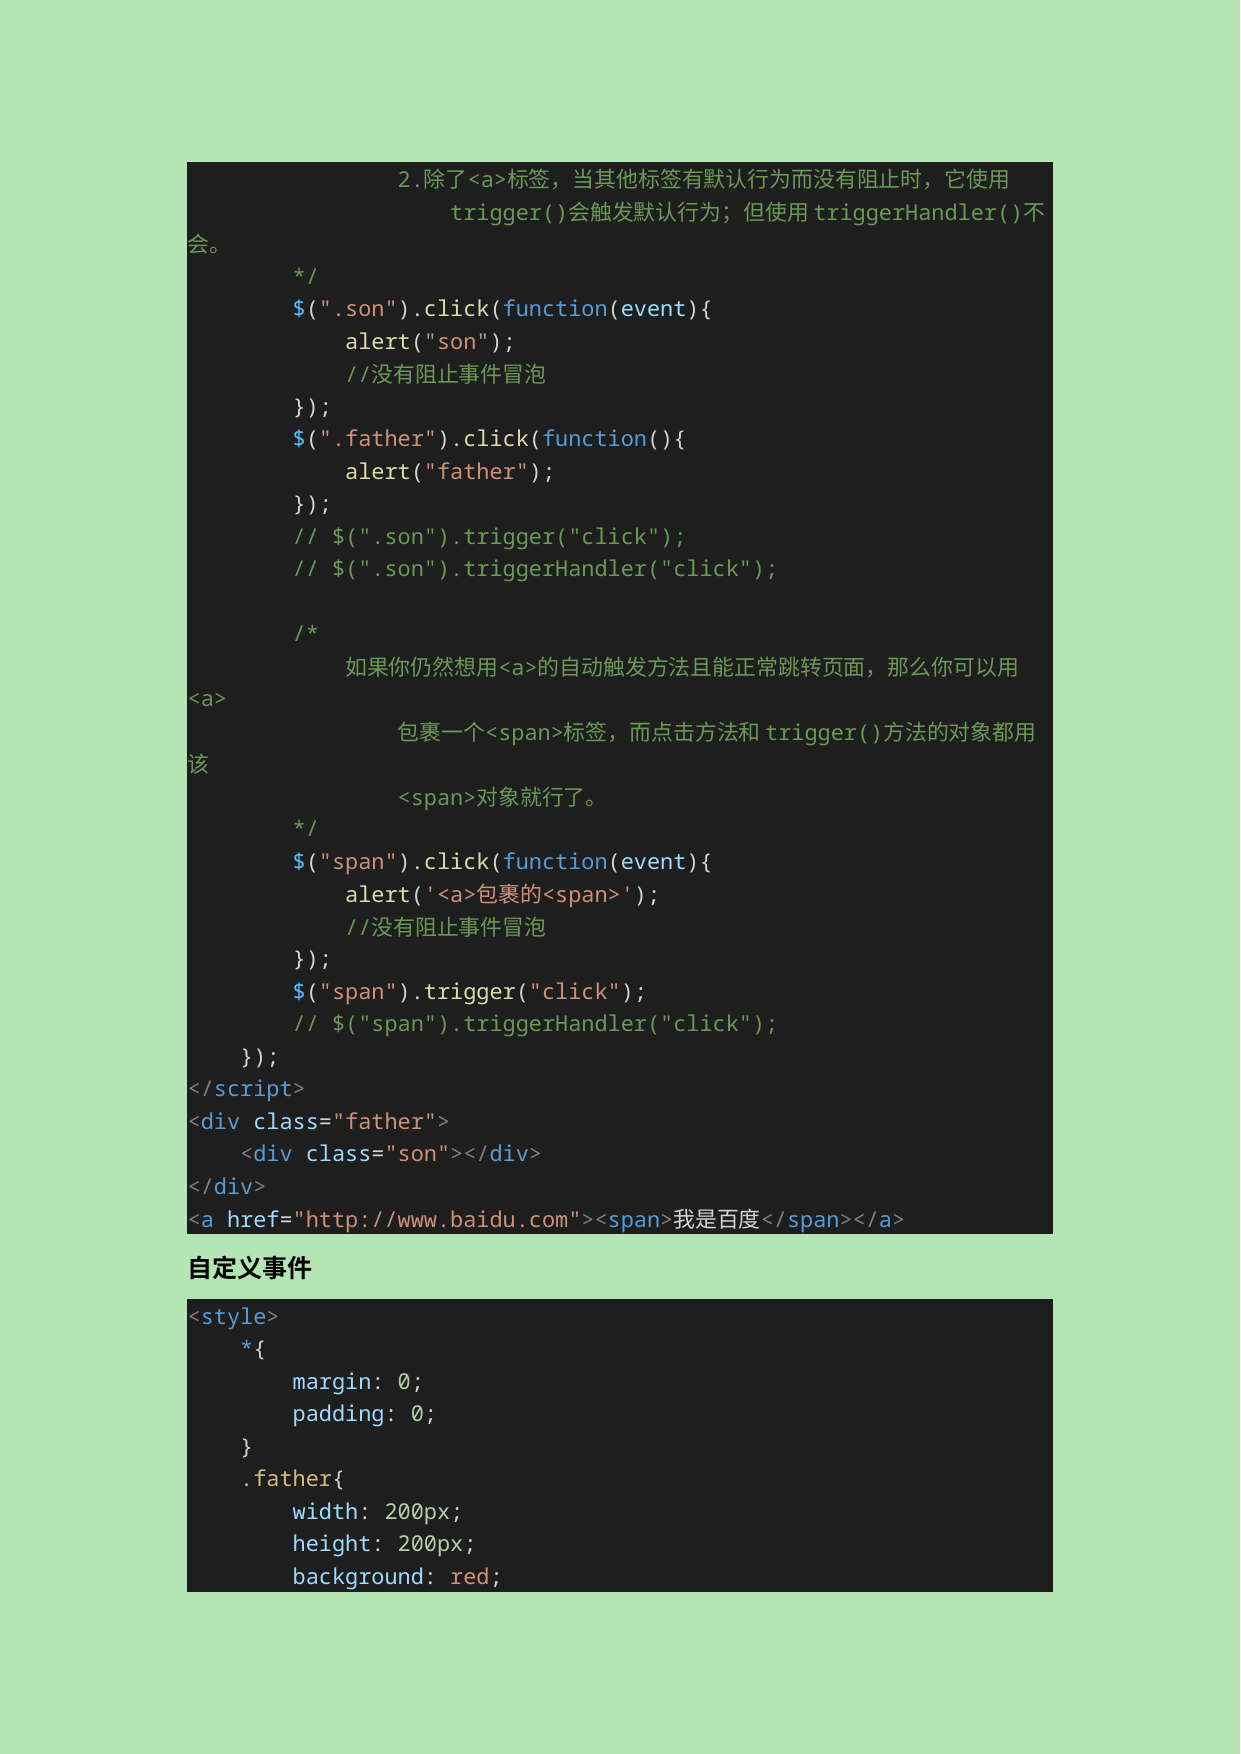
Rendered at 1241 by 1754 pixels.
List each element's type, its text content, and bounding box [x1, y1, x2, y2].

text margin: 0; [187, 1364, 1053, 1397]
text <span>对象就行了。 [187, 779, 1053, 812]
subtitle 自定义事件 [187, 1234, 1053, 1299]
text *{ [187, 1332, 1053, 1364]
text // $(".son").trigger("click"); [187, 519, 1053, 552]
text padding: 0; [187, 1397, 1053, 1429]
text // $(".son").triggerHandler("click"); [187, 552, 1053, 584]
text /* [187, 617, 1053, 649]
text } [187, 1429, 1053, 1462]
text 如果你仍然想用<a>的自动触发方法且能正常跳转页面，那么你可以用<a> [187, 649, 1053, 714]
text alert("father"); [187, 454, 1053, 487]
text $("span").click(function(event){ [187, 844, 1053, 877]
text <div class="son"></div> [187, 1137, 1053, 1169]
text <div class="father"> [187, 1104, 1053, 1137]
text }); [187, 942, 1053, 974]
text $("span").trigger("click"); [187, 974, 1053, 1007]
text 包裹一个<span>标签，而点击方法和trigger()方法的对象都用该 [187, 714, 1053, 779]
text height: 200px; [187, 1527, 1053, 1559]
text */ [187, 259, 1053, 292]
text </script> [187, 1072, 1053, 1104]
text // $("span").triggerHandler("click"); [187, 1007, 1053, 1039]
text .father{ [187, 1462, 1053, 1494]
text alert('<a>包裹的<span>'); [187, 877, 1053, 909]
text $(".son").click(function(event){ [187, 292, 1053, 324]
text <a href="http://www.baidu.com"><span>我是百度</span></a> [187, 1202, 1053, 1234]
text //没有阻止事件冒泡 [187, 909, 1053, 942]
text }); [187, 389, 1053, 422]
text 2.除了<a>标签，当其他标签有默认行为而没有阻止时，它使用 [187, 162, 1053, 194]
text <style> [187, 1299, 1053, 1332]
text */ [187, 812, 1053, 844]
text //没有阻止事件冒泡 [187, 357, 1053, 389]
text }); [187, 1039, 1053, 1072]
text background: red; [187, 1559, 1053, 1592]
text trigger()会触发默认行为；但使用triggerHandler()不会。 [187, 194, 1053, 259]
text </div> [187, 1169, 1053, 1202]
text width: 200px; [187, 1494, 1053, 1527]
text }); [187, 487, 1053, 519]
text $(".father").click(function(){ [187, 422, 1053, 454]
text alert("son"); [187, 324, 1053, 357]
